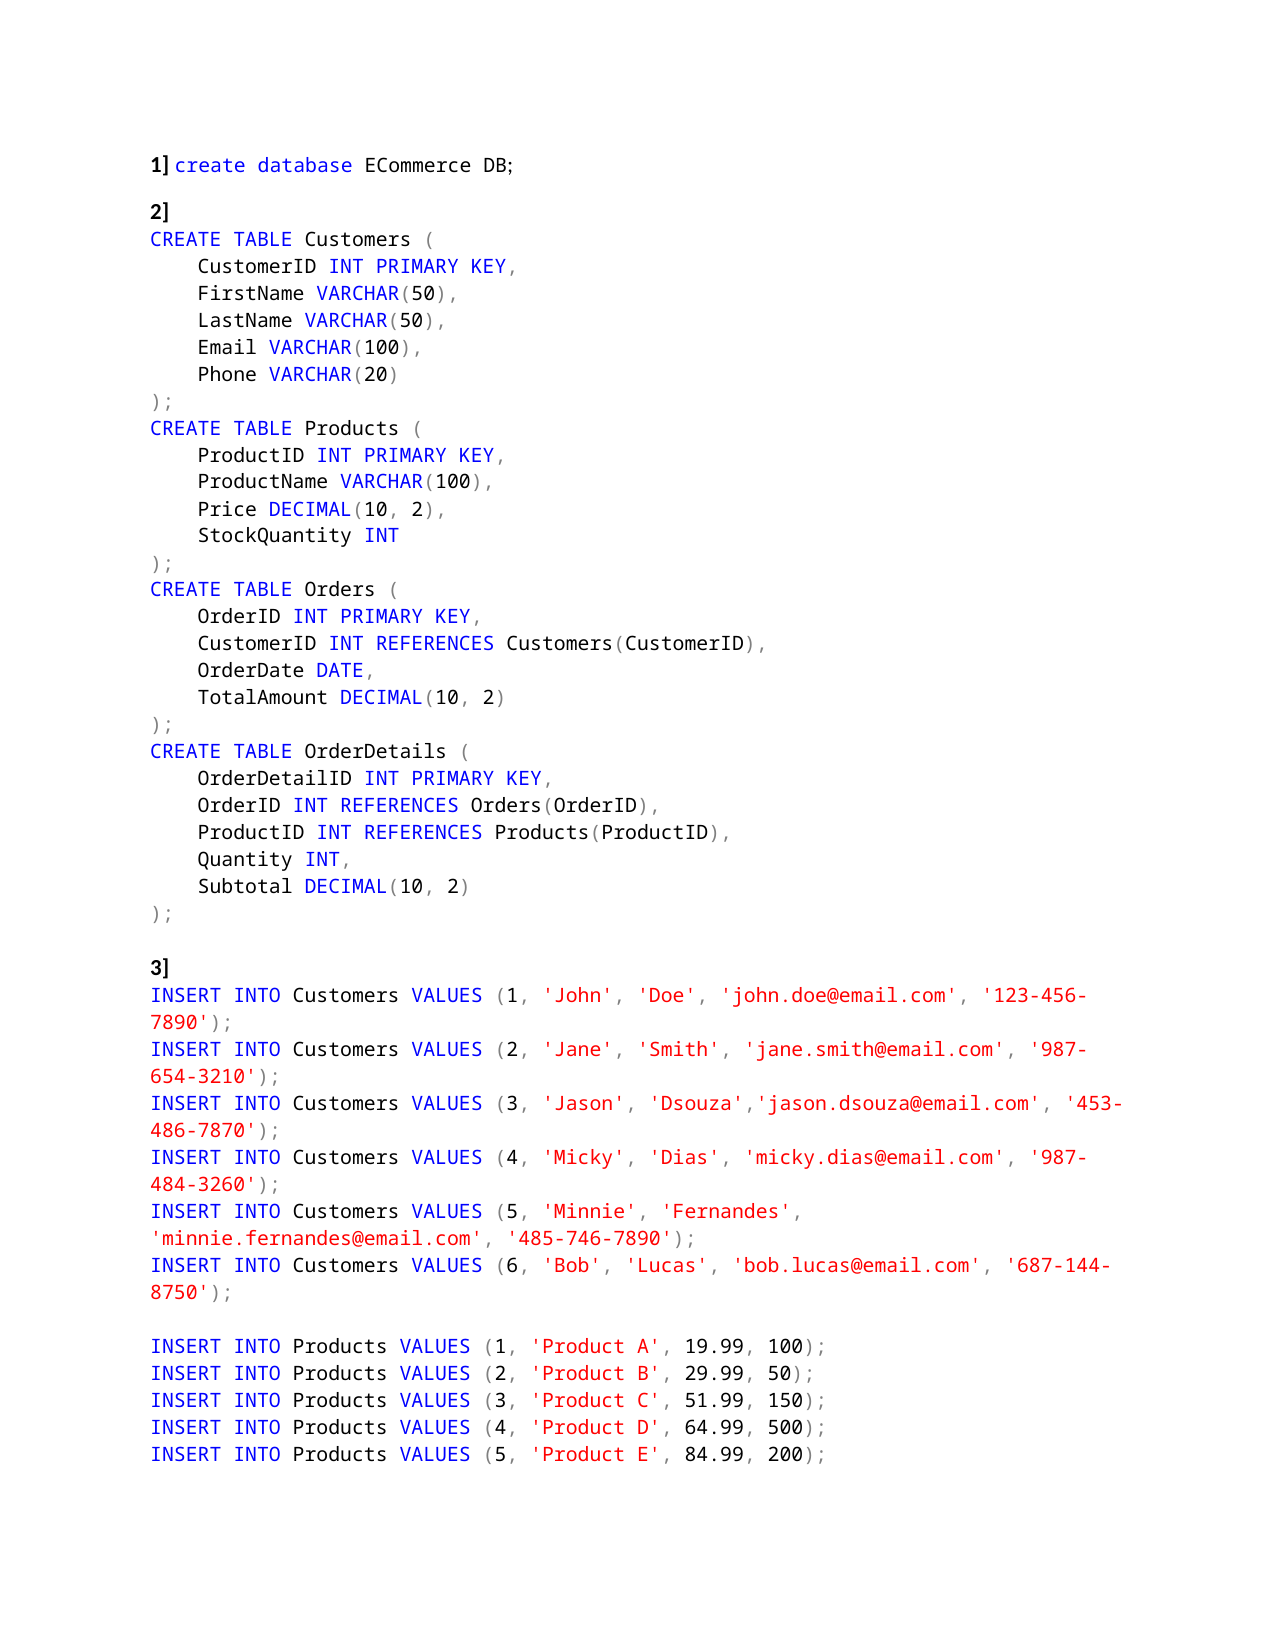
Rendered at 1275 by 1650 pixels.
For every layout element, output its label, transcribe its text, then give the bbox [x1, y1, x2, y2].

text 3] [150, 953, 1125, 981]
text Subtotal DECIMAL(10, 2) [150, 872, 1125, 899]
text INSERT INTO Customers VALUES (5, 'Minnie', 'Fernandes', 'minnie.fernandes@email.com', '485-746-7890'); [150, 1197, 1125, 1251]
text CREATE TABLE OrderDetails ( [150, 738, 1125, 764]
text INSERT INTO Customers VALUES (1, 'John', 'Doe', 'john.doe@email.com', '123-456-7890'); [150, 981, 1125, 1035]
text INSERT INTO Customers VALUES (6, 'Bob', 'Lucas', 'bob.lucas@email.com', '687-144-8750'); [150, 1251, 1125, 1305]
text Phone VARCHAR(20) [150, 360, 1125, 387]
text Quantity INT, [150, 846, 1125, 872]
text INSERT INTO Products VALUES (2, 'Product B', 29.99, 50); [150, 1359, 1125, 1386]
text INSERT INTO Products VALUES (3, 'Product C', 51.99, 150); [150, 1386, 1125, 1413]
text OrderDate DATE, [150, 657, 1125, 684]
text TotalAmount DECIMAL(10, 2) [150, 684, 1125, 711]
text ); [150, 711, 1125, 738]
text ); [150, 549, 1125, 576]
text Price DECIMAL(10, 2), [150, 495, 1125, 522]
text CREATE TABLE Orders ( [150, 576, 1125, 603]
text 2] [150, 197, 1125, 225]
text INSERT INTO Products VALUES (5, 'Product E', 84.99, 200); [150, 1440, 1125, 1467]
text ); [150, 387, 1125, 414]
text INSERT INTO Customers VALUES (4, 'Micky', 'Dias', 'micky.dias@email.com', '987-484-3260'); [150, 1143, 1125, 1197]
text ProductID INT REFERENCES Products(ProductID), [150, 818, 1125, 846]
text CustomerID INT PRIMARY KEY, [150, 252, 1125, 279]
text INSERT INTO Customers VALUES (3, 'Jason', 'Dsouza','jason.dsouza@email.com', '453-486-7870'); [150, 1089, 1125, 1143]
text ProductID INT PRIMARY KEY, [150, 441, 1125, 468]
text INSERT INTO Products VALUES (4, 'Product D', 64.99, 500); [150, 1413, 1125, 1440]
text CREATE TABLE Products ( [150, 414, 1125, 441]
text ); [150, 899, 1125, 926]
text StockQuantity INT [150, 522, 1125, 549]
text CustomerID INT REFERENCES Customers(CustomerID), [150, 630, 1125, 657]
text FirstName VARCHAR(50), [150, 279, 1125, 306]
text LastName VARCHAR(50), [150, 306, 1125, 333]
text OrderID INT PRIMARY KEY, [150, 603, 1125, 630]
text 1] create database ECommerce DB; [150, 150, 1125, 178]
text OrderDetailID INT PRIMARY KEY, [150, 764, 1125, 792]
text INSERT INTO Customers VALUES (2, 'Jane', 'Smith', 'jane.smith@email.com', '987-654-3210'); [150, 1035, 1125, 1089]
text OrderID INT REFERENCES Orders(OrderID), [150, 792, 1125, 818]
text ProductName VARCHAR(100), [150, 468, 1125, 495]
text INSERT INTO Products VALUES (1, 'Product A', 19.99, 100); [150, 1332, 1125, 1359]
text Email VARCHAR(100), [150, 333, 1125, 360]
text CREATE TABLE Customers ( [150, 225, 1125, 252]
